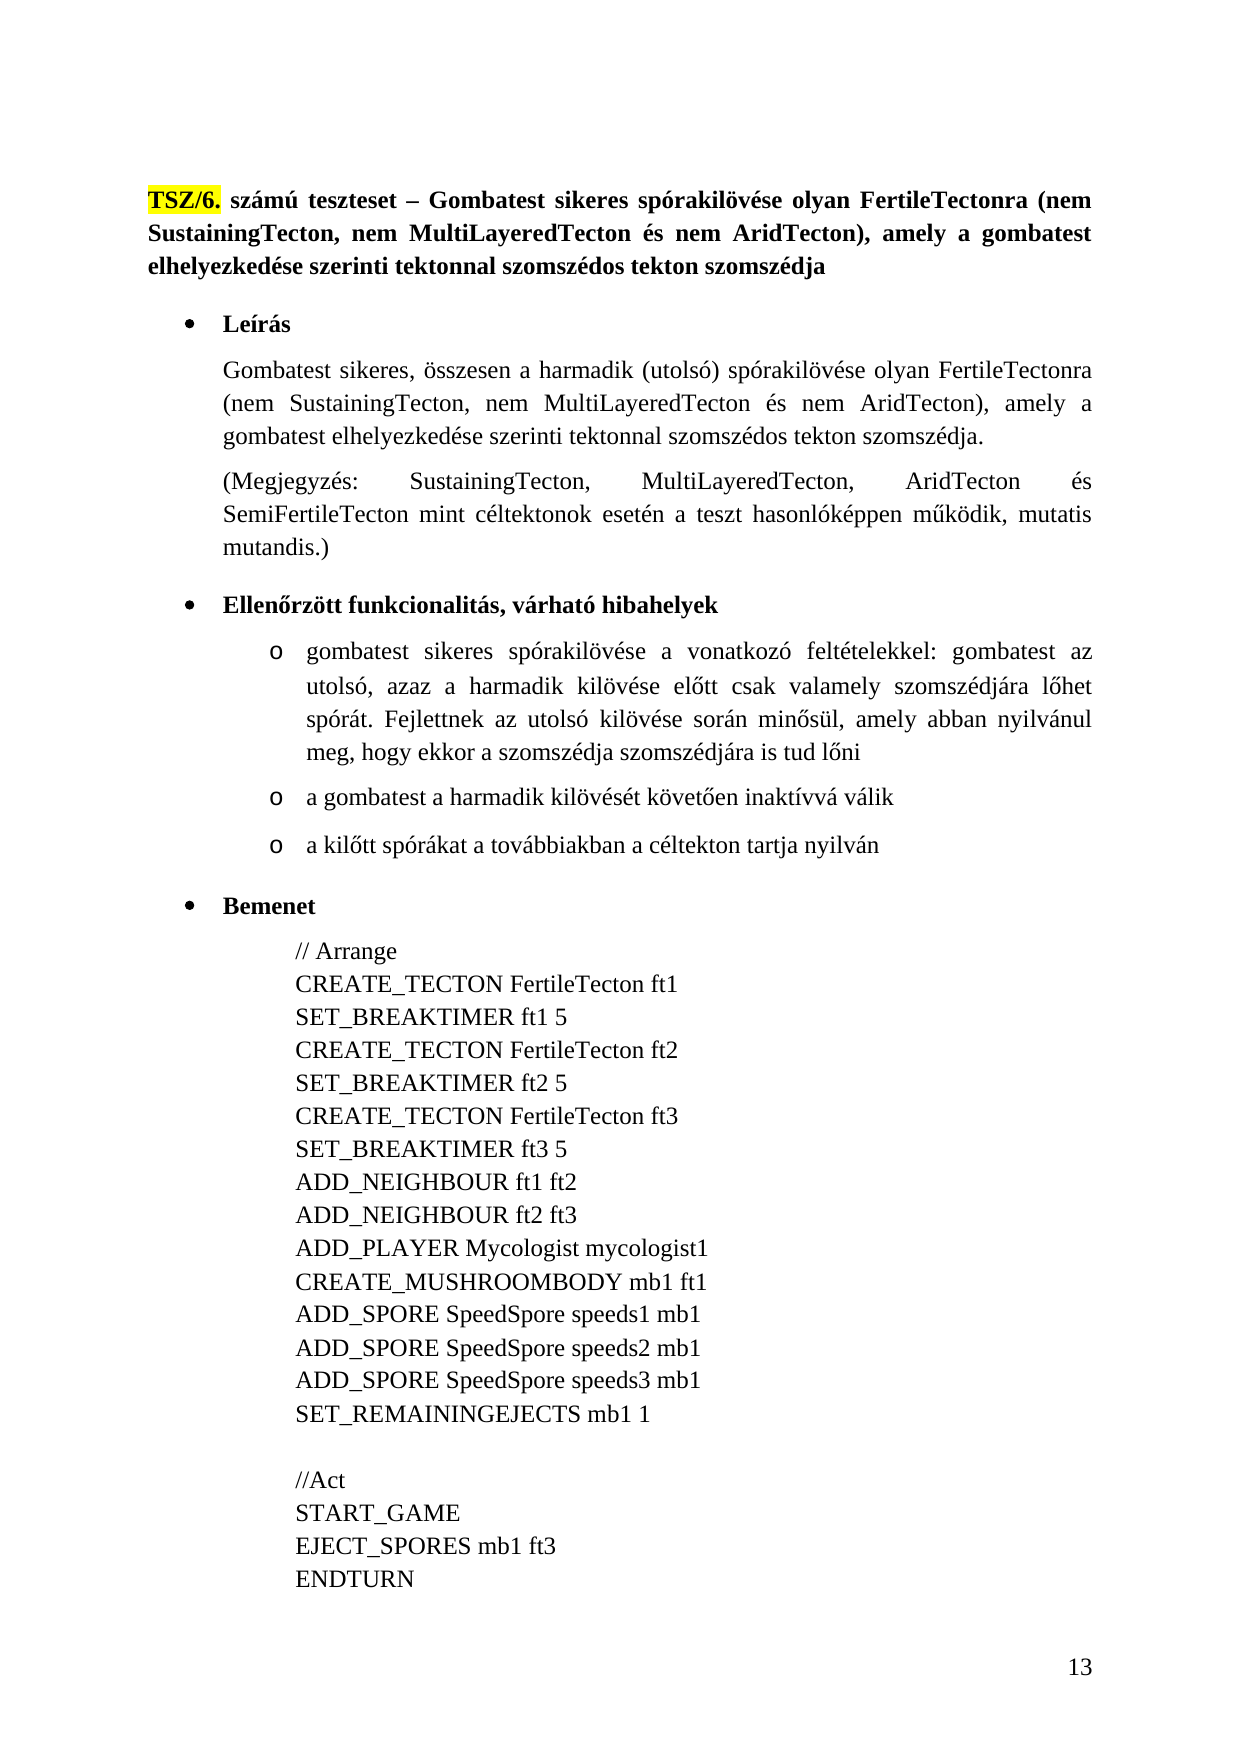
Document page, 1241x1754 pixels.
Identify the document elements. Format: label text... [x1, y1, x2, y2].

text ADD_SPORE SpeedSpore speeds2 mb1 [295, 1333, 1093, 1361]
text EJECT_SPORES mb1 ft3 [295, 1531, 1093, 1559]
text SET_BREAKTIMER ft3 5 [295, 1134, 1093, 1163]
text Gombatest sikeres, összesen a harmadik (utolsó) spórakilövése olyan FertileTectonra (nem SustainingTecton, nem MultiLayeredTecton és nem AridTecton), amely a gombatest elhelyezkedése szerinti tektonnal szomszédos tekton szomszédja. [223, 355, 1093, 449]
list Bemenet [185, 891, 1093, 919]
text ADD_SPORE SpeedSpore speeds1 mb1 [295, 1299, 1093, 1328]
text SET_BREAKTIMER ft1 5 [295, 1002, 1093, 1031]
list gombatest sikeres spórakilövése a vonatkozó feltételekkel: gombatest az utolsó, azaz a harmadik kilövése előtt csak valamely szomszédjára lőhet spórát. Fejlettnek az utolsó kilövése során minősül, amely abban nyilvánul meg, hogy ekkor a szomszédja szomszédjára is tud lőni [268, 636, 1093, 766]
text CREATE_MUSHROOMBODY mb1 ft1 [295, 1267, 1093, 1295]
list a kilőtt spórákat a továbbiakban a céltekton tartja nyilván [268, 830, 1093, 861]
list Ellenőrzött funkcionalitás, várható hibahelyek [185, 590, 1093, 619]
text //Act [295, 1465, 1093, 1493]
text // Arrange [295, 936, 1093, 965]
text ENDTURN [295, 1564, 1093, 1592]
text ADD_NEIGHBOUR ft1 ft2 [295, 1167, 1093, 1196]
text ADD_SPORE SpeedSpore speeds3 mb1 [295, 1366, 1093, 1394]
text CREATE_TECTON FertileTecton ft1 [295, 969, 1093, 998]
list Leírás [185, 309, 1093, 338]
text CREATE_TECTON FertileTecton ft3 [295, 1101, 1093, 1130]
text (Megjegyzés: SustainingTecton, MultiLayeredTecton, AridTecton és SemiFertileTecton mint céltektonok esetén a teszt hasonlóképpen működik, mutatis mutandis.) [223, 466, 1093, 561]
text CREATE_TECTON FertileTecton ft2 [295, 1035, 1093, 1064]
text ADD_PLAYER Mycologist mycologist1 [295, 1233, 1093, 1262]
text SET_BREAKTIMER ft2 5 [295, 1068, 1093, 1097]
text SET_REMAININGEJECTS mb1 1 [295, 1399, 1093, 1427]
subtitle TSZ/6. számú teszteset – Gombatest sikeres spórakilövése olyan FertileTectonra (nem SustainingTecton, nem MultiLayeredTecton és nem AridTecton), amely a gombatest elhelyezkedése szerinti tektonnal szomszédos tekton szomszédja [148, 185, 1093, 280]
text START_GAME [295, 1498, 1093, 1526]
text ADD_NEIGHBOUR ft2 ft3 [295, 1201, 1093, 1229]
list a gombatest a harmadik kilövését követően inaktívvá válik [268, 782, 1093, 813]
